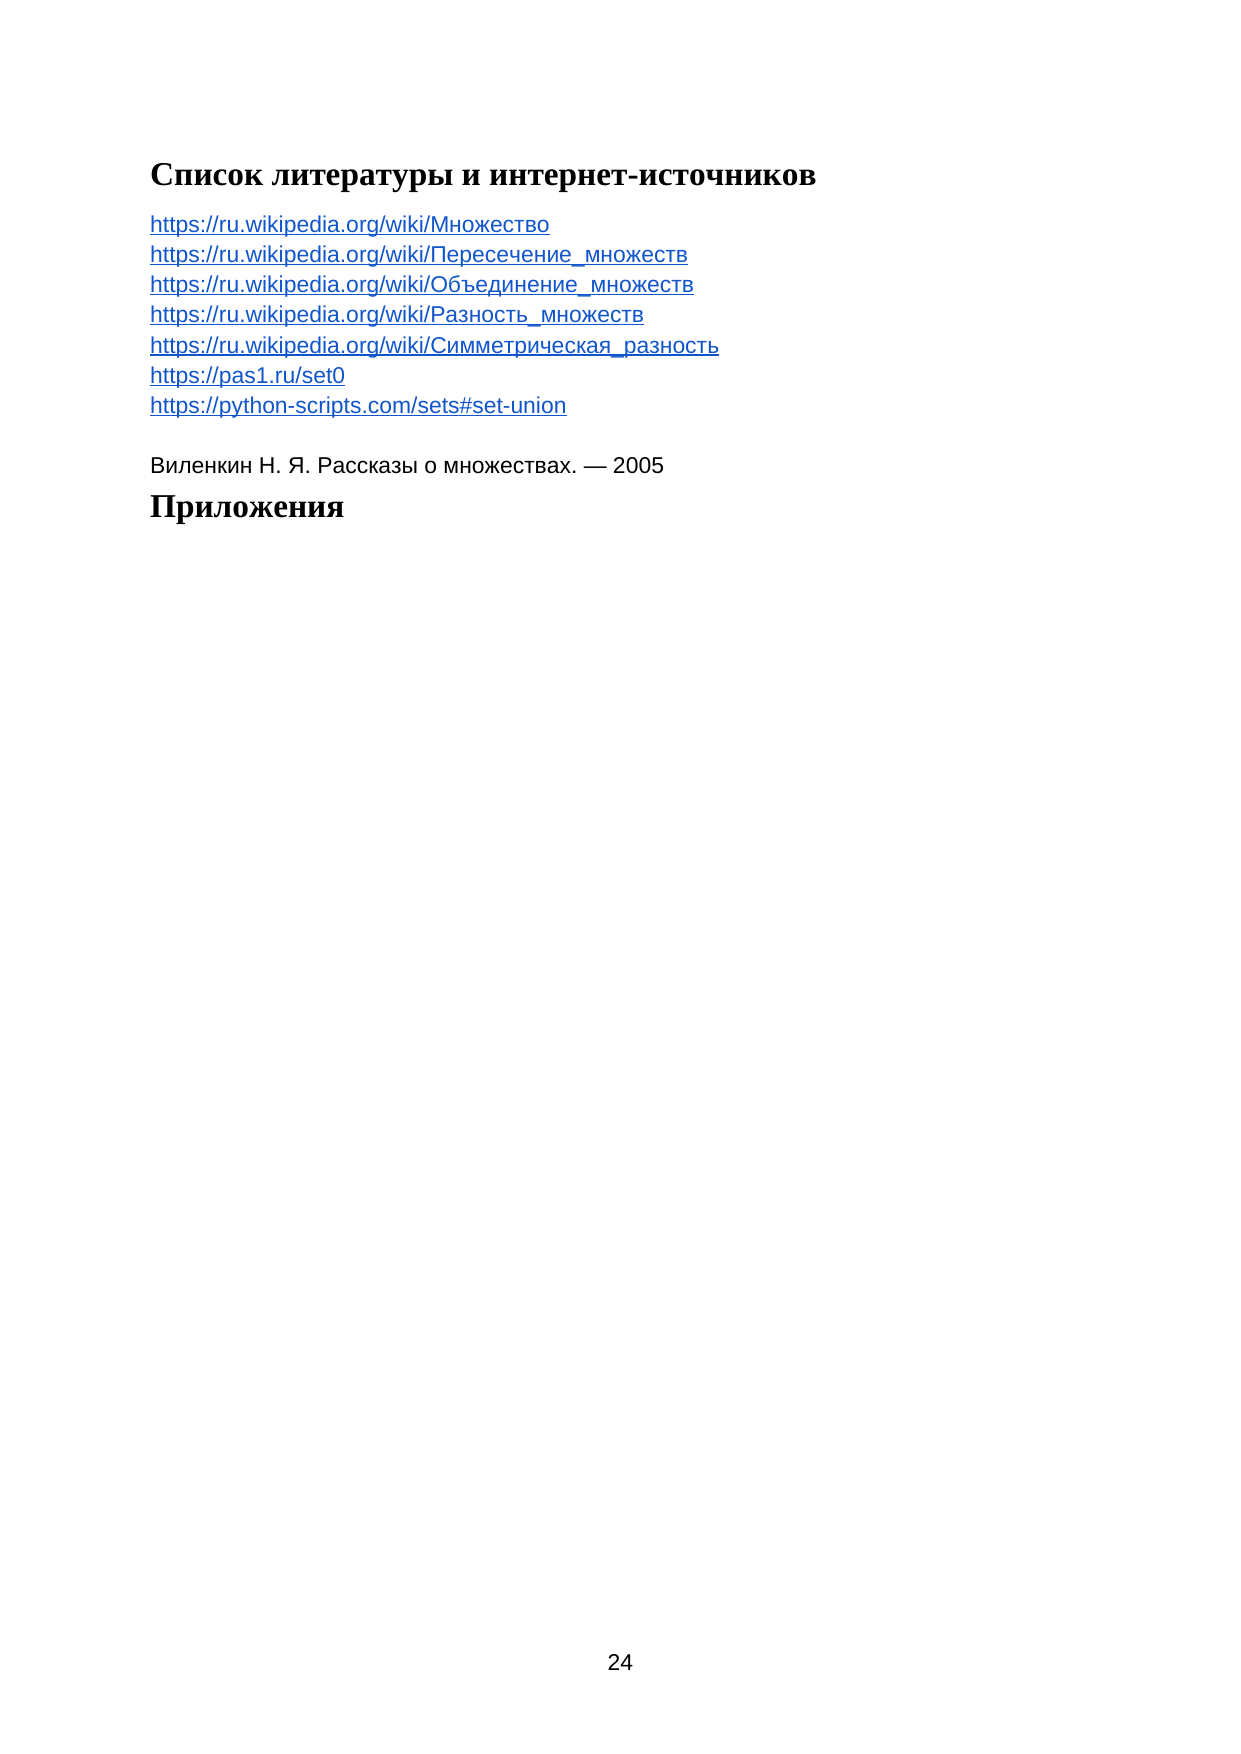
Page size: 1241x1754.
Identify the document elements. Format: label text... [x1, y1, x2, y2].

text https://pas1.ru/set0 [150, 362, 1090, 388]
text https://ru.wikipedia.org/wiki/Разность_множеств [150, 301, 1090, 328]
text https://ru.wikipedia.org/wiki/Симметрическая_разность [150, 332, 1090, 358]
text https://ru.wikipedia.org/wiki/Множество [150, 211, 1090, 237]
text https://ru.wikipedia.org/wiki/Пересечение_множеств [150, 241, 1090, 267]
subtitle Приложения [150, 487, 1090, 525]
text Виленкин Н. Я. Рассказы о множествах. — 2005 [150, 452, 1090, 479]
text https://ru.wikipedia.org/wiki/Объединение_множеств [150, 271, 1090, 297]
text https://python-scripts.com/sets#set-union [150, 392, 1090, 418]
subtitle Список литературы и интернет-источников [150, 154, 1090, 192]
